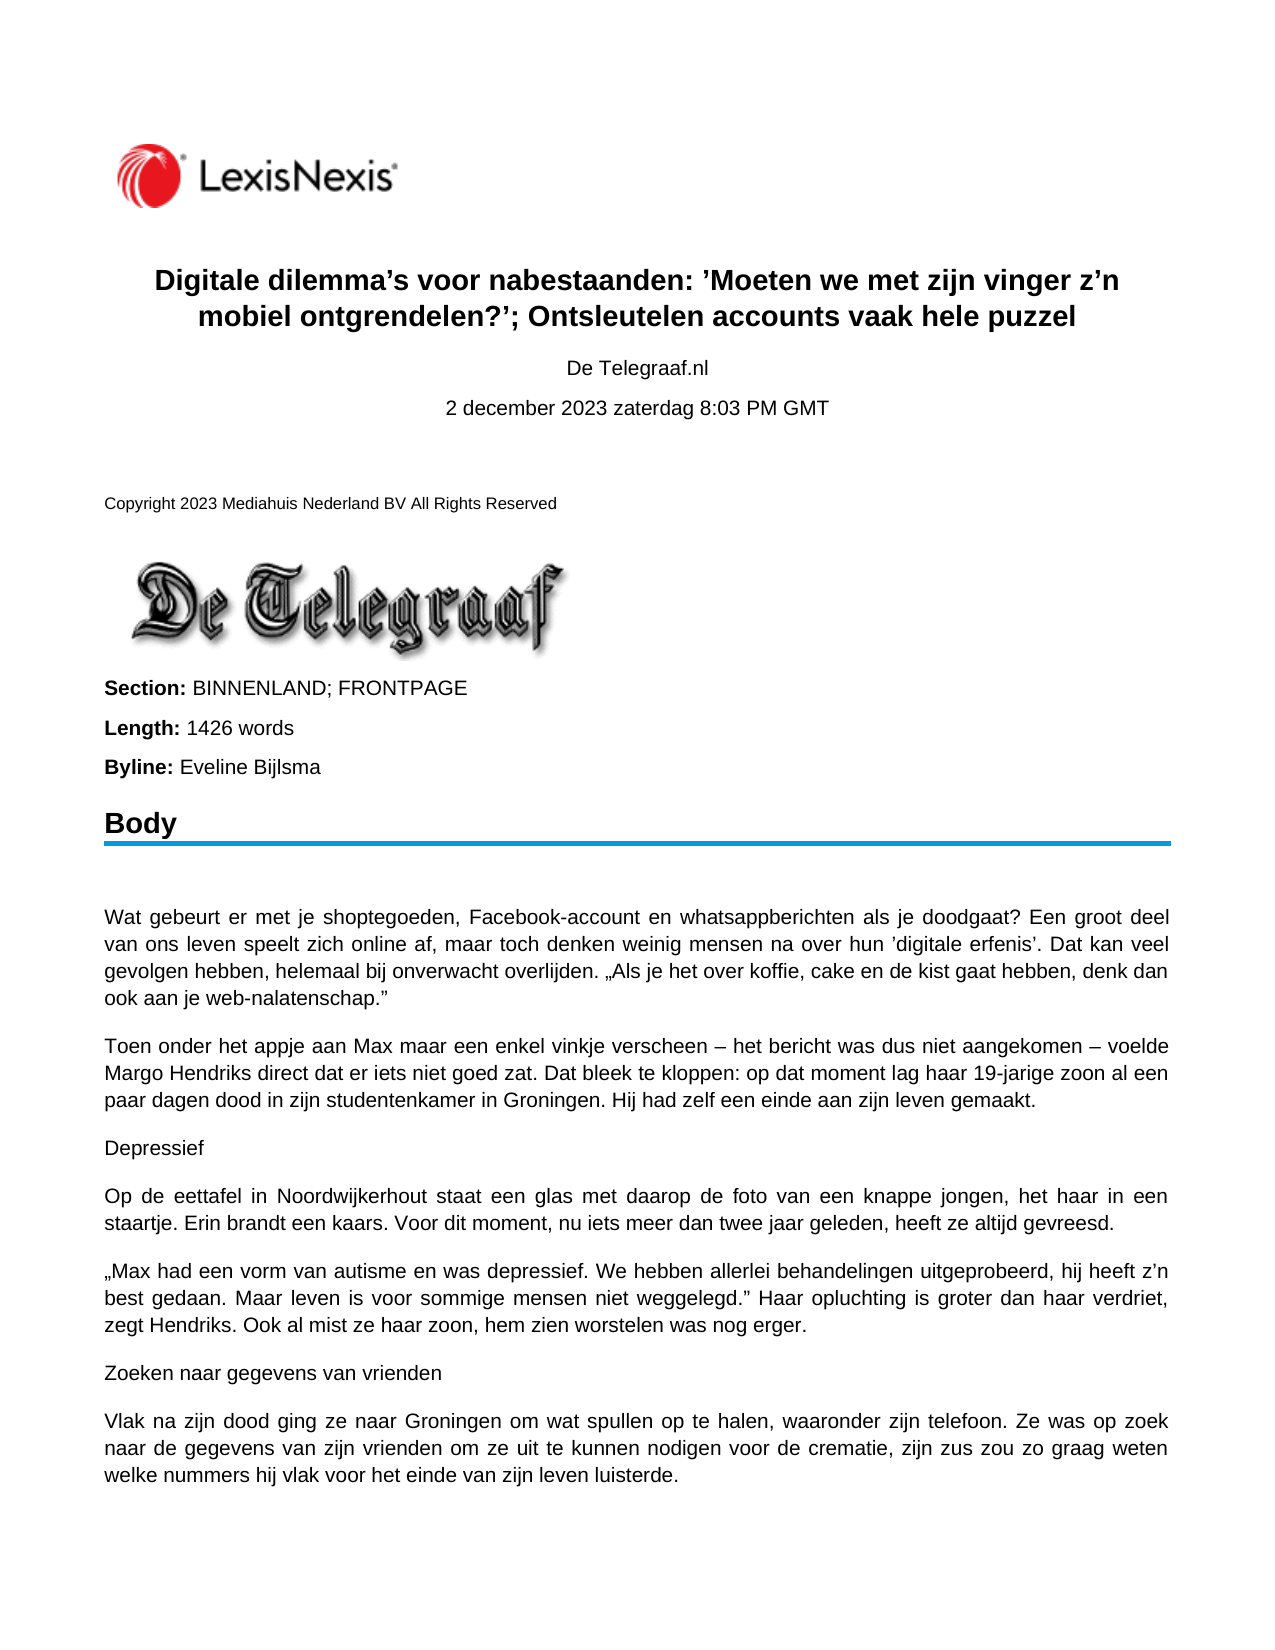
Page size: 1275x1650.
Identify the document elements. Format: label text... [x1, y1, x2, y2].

text Zoeken naar gegevens van vrienden [104, 1358, 1171, 1385]
text Body [104, 804, 1171, 839]
text Wat gebeurt er met je shoptegoeden, Facebook-account en whatsappberichten als je doodgaat? Een groot deel van ons leven speelt zich online af, maar toch denken weinig mensen na over hun ’digitale erfenis’. Dat kan veel gevolgen hebben, helemaal bij onverwacht overlijden. „Als je het over koffie, cake en de kist gaat hebben, denk dan ook aan je web-nalatenschap.” [104, 902, 1171, 1010]
text Op de eettafel in Noordwijkerhout staat een glas met daarop de foto van een knappe jongen, het haar in een staartje. Erin brandt een kaars. Voor dit moment, nu iets meer dan twee jaar geleden, heeft ze altijd gevreesd. [104, 1181, 1171, 1235]
text Section: BINNENLAND; FRONTPAGE [104, 673, 1171, 700]
subtitle Digitale dilemma’s voor nabestaanden: ’Moeten we met zijn vinger z’n mobiel ontgrendelen?’; Ontsleutelen accounts vaak hele puzzel [104, 261, 1171, 332]
text „Max had een vorm van autisme en was depressief. We hebben allerlei behandelingen uitgeprobeerd, hij heeft z’n best gedaan. Maar leven is voor sommige mensen niet weggelegd.” Haar opluchting is groter dan haar verdriet, zegt Hendriks. Ook al mist ze haar zoon, hem zien worstelen was nog erger. [104, 1256, 1171, 1337]
text Copyright 2023 Mediahuis Nederland BV All Rights Reserved [104, 461, 1171, 513]
text Byline: Eveline Bijlsma [104, 752, 1171, 779]
text 2 december 2023 zaterdag 8:03 PM GMT [104, 393, 1171, 420]
text Depressief [104, 1133, 1171, 1160]
picture [104, 144, 412, 208]
text Toen onder het appje aan Max maar een enkel vinkje verscheen – het bericht was dus niet aangekomen – voelde Margo Hendriks direct dat er iets niet goed zat. Dat bleek te kloppen: op dat moment lag haar 19-jarige zoon al een paar dagen dood in zijn studentenkamer in Groningen. Hij had zelf een einde aan zijn leven gemaakt. [104, 1031, 1171, 1112]
text De Telegraaf.nl [104, 353, 1171, 380]
text Vlak na zijn dood ging ze naar Groningen om wat spullen op te halen, waaronder zijn telefoon. Ze was op zoek naar de gegevens van zijn vrienden om ze uit te kunnen nodigen voor de crematie, zijn zus zou zo graag weten welke nummers hij vlak voor het einde van zijn leven luisterde. [104, 1406, 1171, 1487]
text Length: 1426 words [104, 712, 1171, 739]
